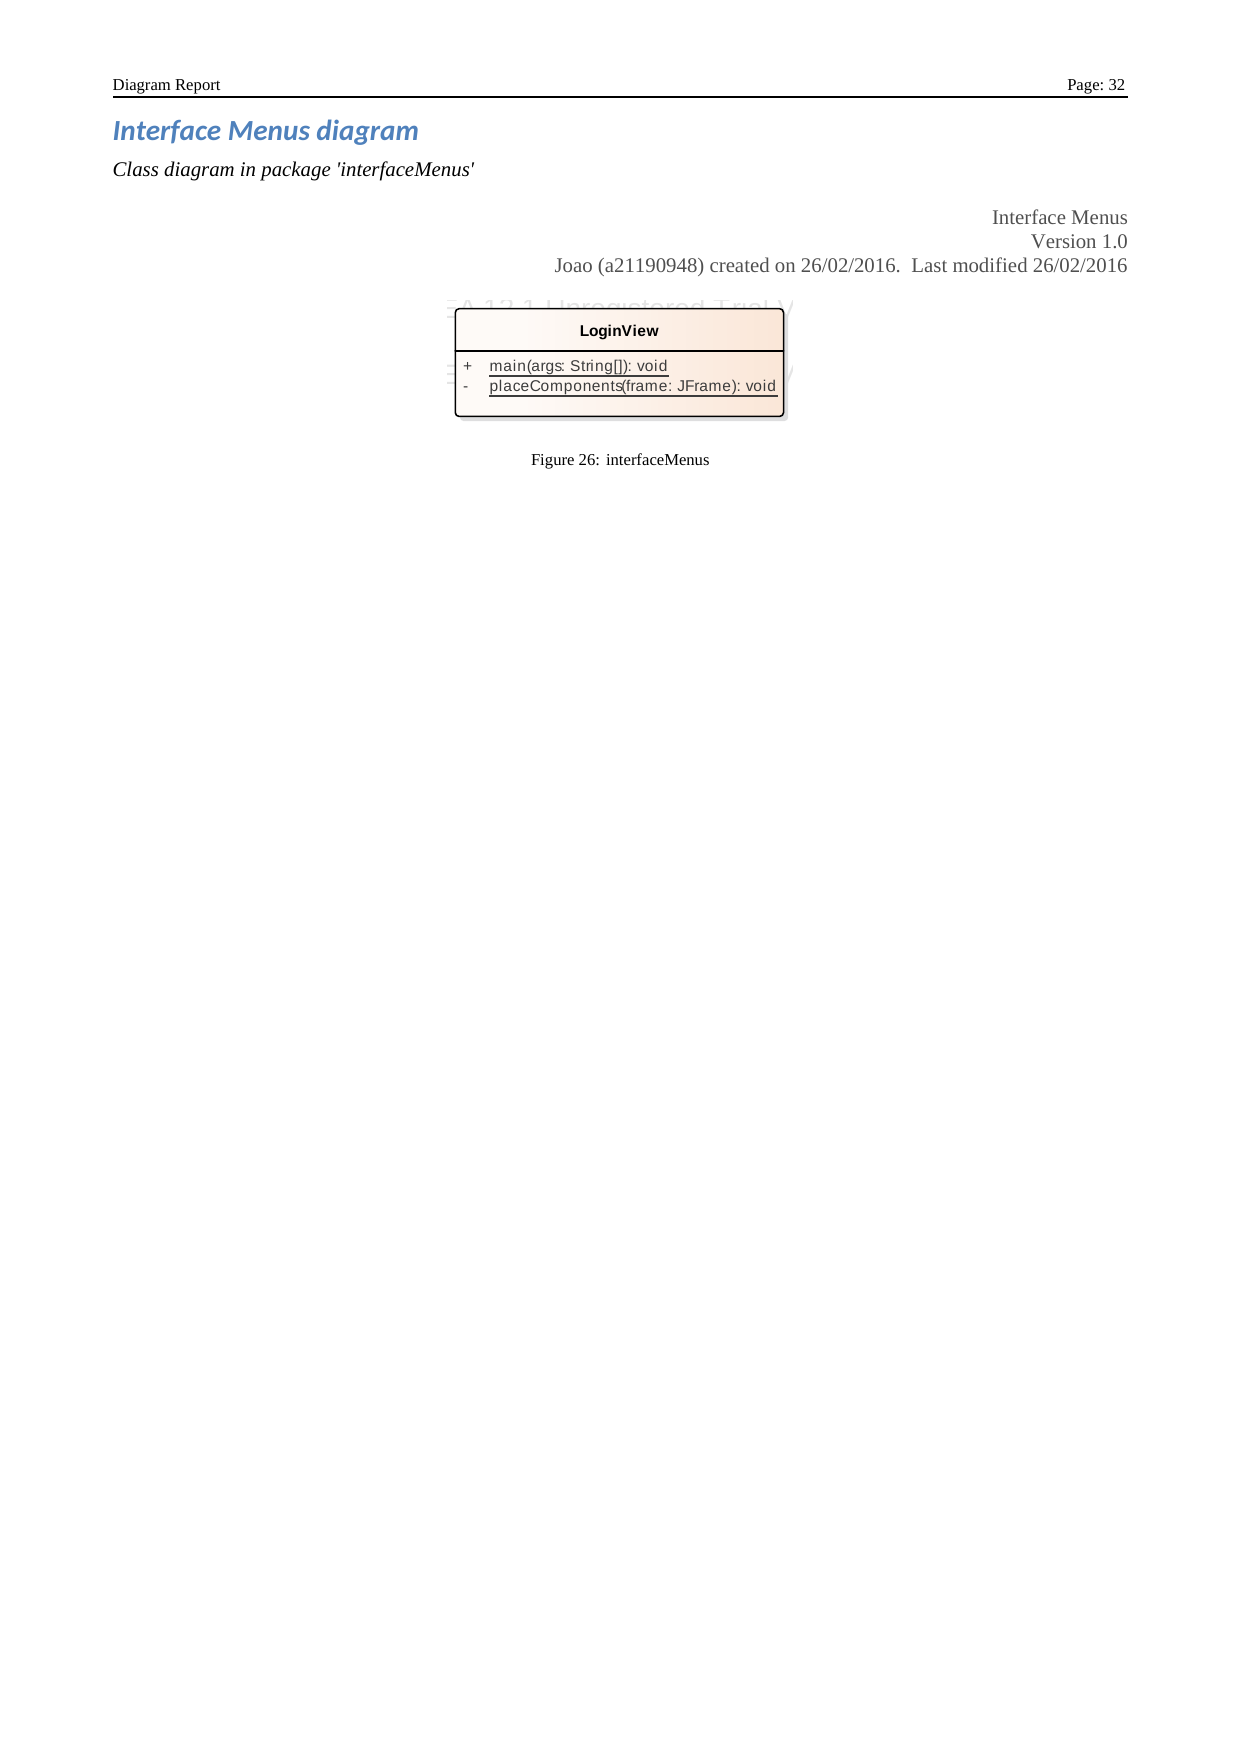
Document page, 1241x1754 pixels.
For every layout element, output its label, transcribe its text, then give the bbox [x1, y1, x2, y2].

text Version 1.0 [112, 229, 1128, 253]
text Joao (a21190948) created on 26/02/2016. Last modified 26/02/2016 [112, 253, 1128, 277]
text Class diagram in package 'interfaceMenus' [112, 156, 1128, 181]
subtitle Interface Menus diagram [112, 112, 1128, 148]
text interfaceMenus [112, 450, 1128, 469]
text Interface Menus [112, 204, 1128, 229]
